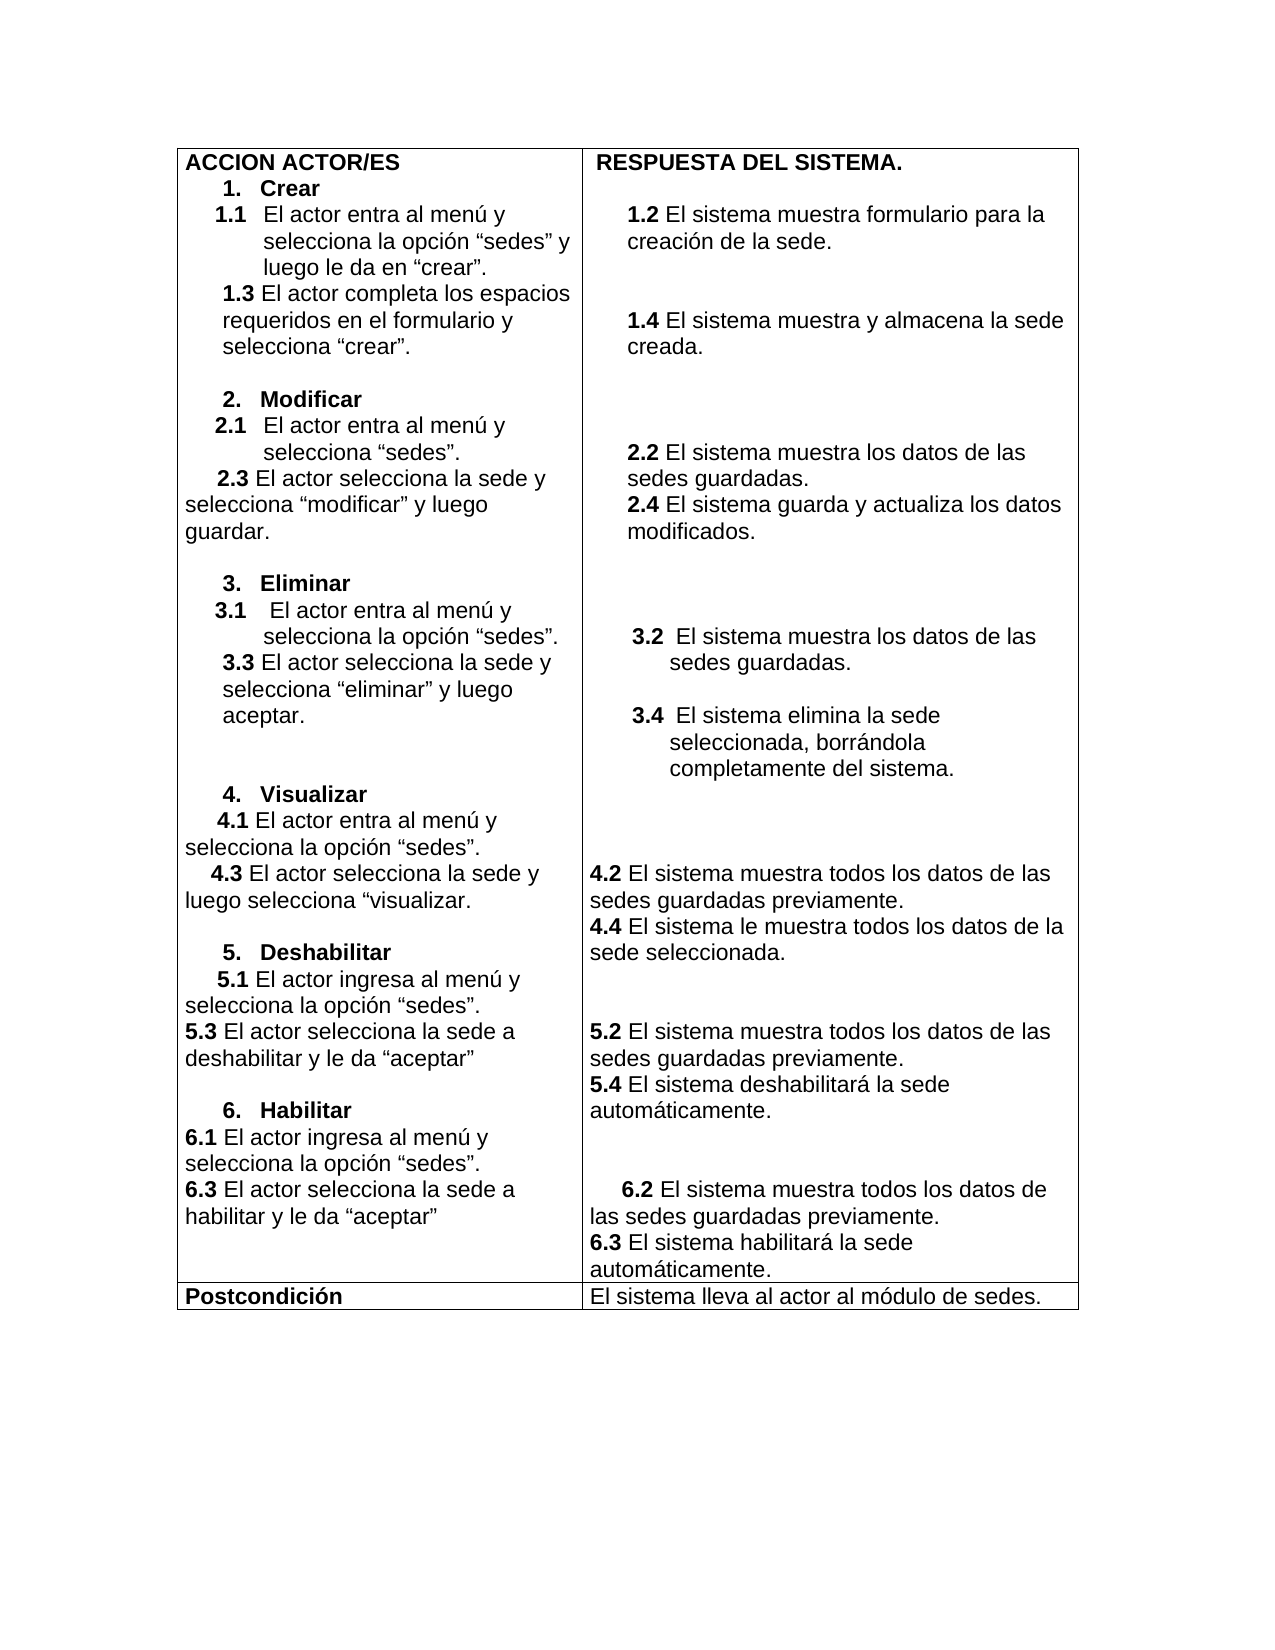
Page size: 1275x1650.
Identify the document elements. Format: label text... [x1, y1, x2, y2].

table_cell El sistema lleva al actor al módulo de sedes. [583, 1283, 1078, 1309]
table_cell RESPUESTA DEL SISTEMA. 1.2 El sistema muestra formulario para la creación de la sede. 1.4 El sistema muestra y almacena la sede creada. 2.2 El sistema muestra los datos de las sedes guardadas. 2.4 El sistema guarda y actualiza los datos modificados. El sistema muestra los datos de las sedes guardadas. El sistema elimina la sede seleccionada, borrándola completamente del sistema. 4.2 El sistema muestra todos los datos de las sedes guardadas previamente. 4.4 El sistema le muestra todos los datos de la sede seleccionada. 5.2 El sistema muestra todos los datos de las sedes guardadas previamente. 5.4 El sistema deshabilitará la sede automáticamente. 6.2 El sistema muestra todos los datos de las sedes guardadas previamente. 6.3 El sistema habilitará la sede automáticamente. [583, 149, 1078, 1282]
table_cell ACCION ACTOR/ES Crear El actor entra al menú y selecciona la opción “sedes” y luego le da en “crear”. 1.3 El actor completa los espacios requeridos en el formulario y selecciona “crear”. Modificar El actor entra al menú y selecciona “sedes”. 2.3 El actor selecciona la sede y selecciona “modificar” y luego guardar. Eliminar El actor entra al menú y selecciona la opción “sedes”. 3.3 El actor selecciona la sede y selecciona “eliminar” y luego aceptar. Visualizar 4.1 El actor entra al menú y selecciona la opción “sedes”. 4.3 El actor selecciona la sede y luego selecciona “visualizar. Deshabilitar 5.1 El actor ingresa al menú y selecciona la opción “sedes”. 5.3 El actor selecciona la sede a deshabilitar y le da “aceptar” Habilitar 6.1 El actor ingresa al menú y selecciona la opción “sedes”. 6.3 El actor selecciona la sede a habilitar y le da “aceptar” [178, 149, 582, 1282]
table_cell Postcondición [178, 1283, 582, 1309]
